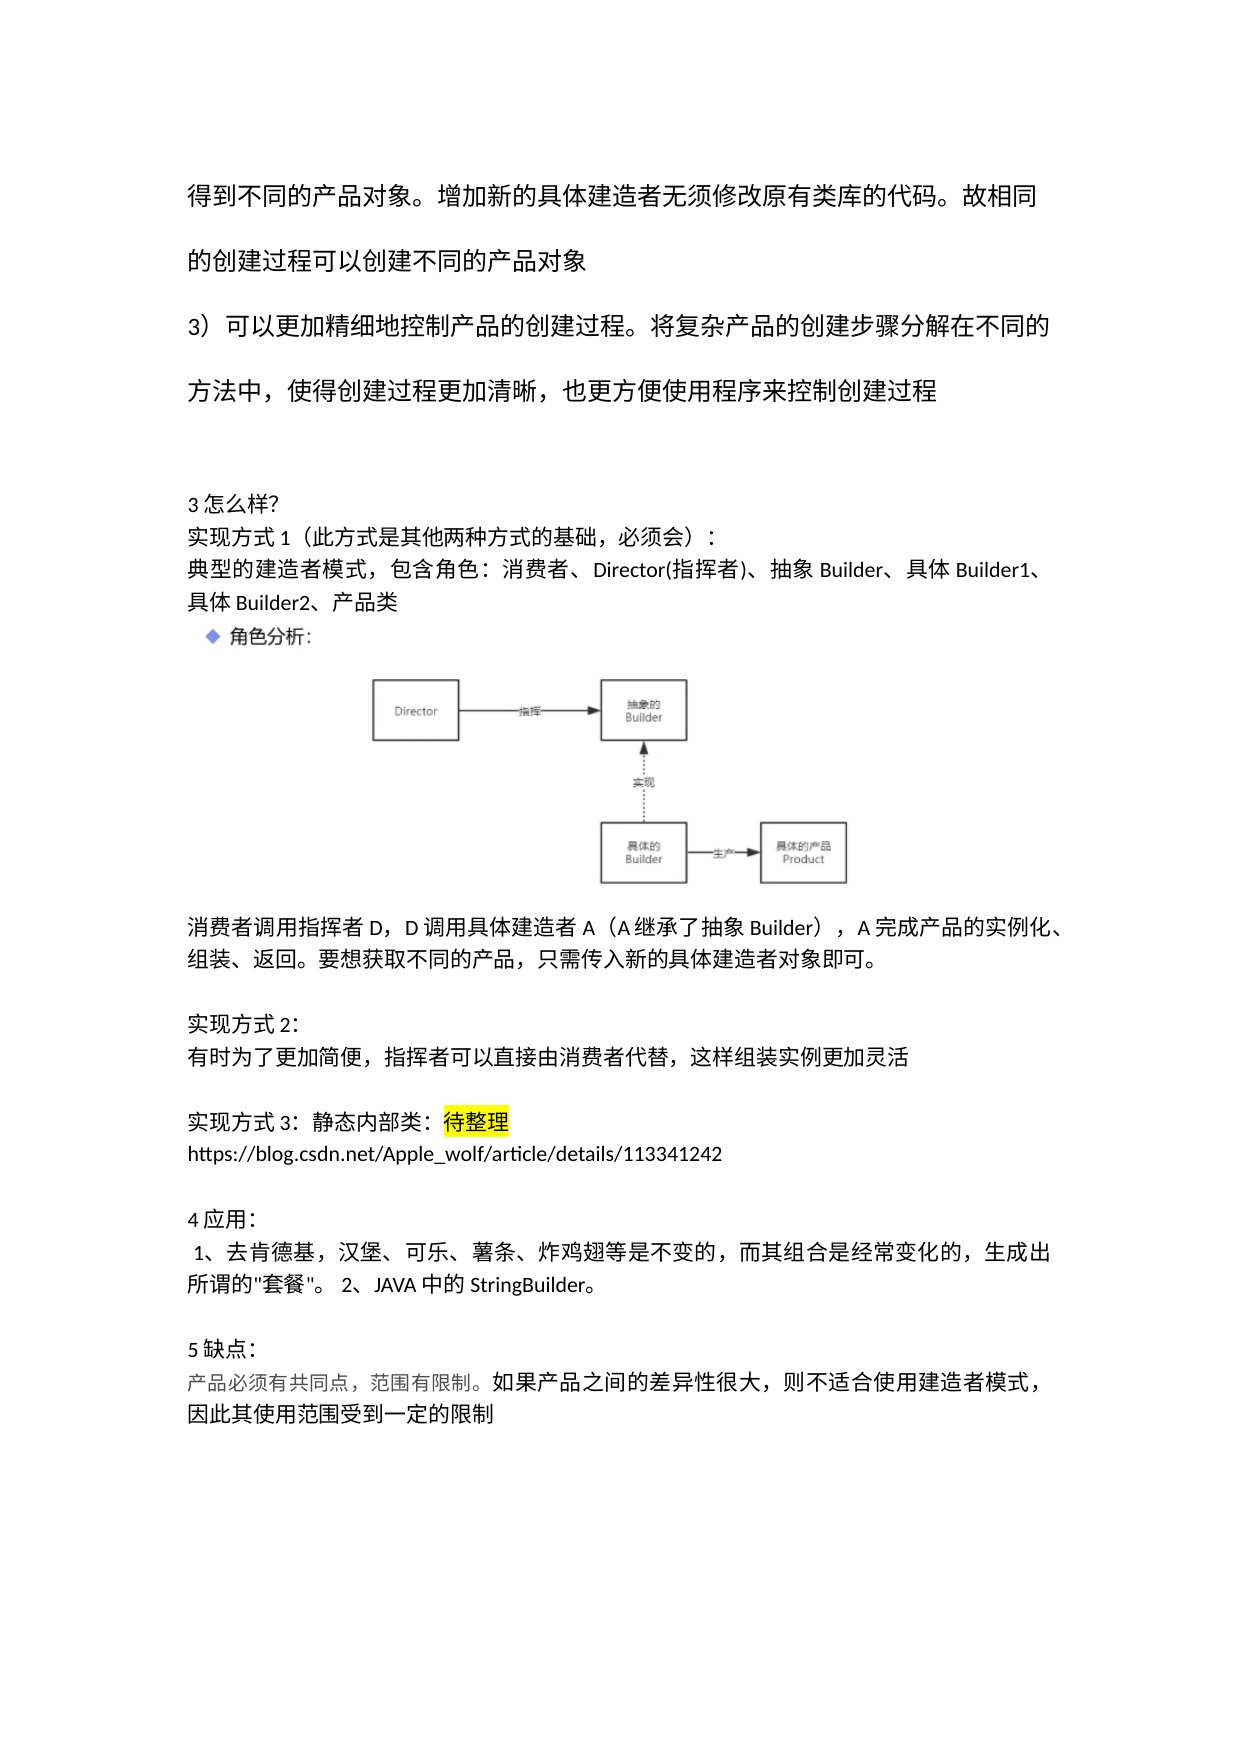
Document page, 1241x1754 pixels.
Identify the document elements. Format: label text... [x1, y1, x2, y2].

text 有时为了更加简便，指挥者可以直接由消费者代替，这样组装实例更加灵活 [187, 1039, 1053, 1072]
text 实现方式3：静态内部类：待整理 [187, 1104, 1053, 1137]
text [187, 162, 1053, 292]
text 实现方式2： [187, 1007, 1053, 1039]
text 5缺点： [187, 1332, 1053, 1364]
text 消费者调用指挥者D，D调用具体建造者A（A继承了抽象Builder），A完成产品的实例化、组装、返回。要想获取不同的产品，只需传入新的具体建造者对象即可。 [187, 909, 1053, 974]
text 典型的建造者模式，包含角色：消费者、Director(指挥者)、抽象Builder、具体Builder1、具体Builder2、产品类 [187, 552, 1053, 617]
text 实现方式1（此方式是其他两种方式的基础，必须会）： [187, 519, 1053, 552]
text 3怎么样？ [187, 487, 1053, 519]
text https://blog.csdn.net/Apple_wolf/article/details/113341242 [187, 1137, 1053, 1169]
text 1、去肯德基，汉堡、可乐、薯条、炸鸡翅等是不变的，而其组合是经常变化的，生成出所谓的"套餐"。 2、JAVA 中的 StringBuilder。 [187, 1234, 1053, 1299]
text 3）可以更加精细地控制产品的创建过程。将复杂产品的创建步骤分解在不同的方法中，使得创建过程更加清晰，也更方便使用程序来控制创建过程 [187, 292, 1053, 422]
picture [187, 617, 879, 908]
text 4应用： [187, 1202, 1053, 1234]
text 产品必须有共同点，范围有限制。如果产品之间的差异性很大，则不适合使用建造者模式，因此其使用范围受到一定的限制 [187, 1364, 1053, 1429]
